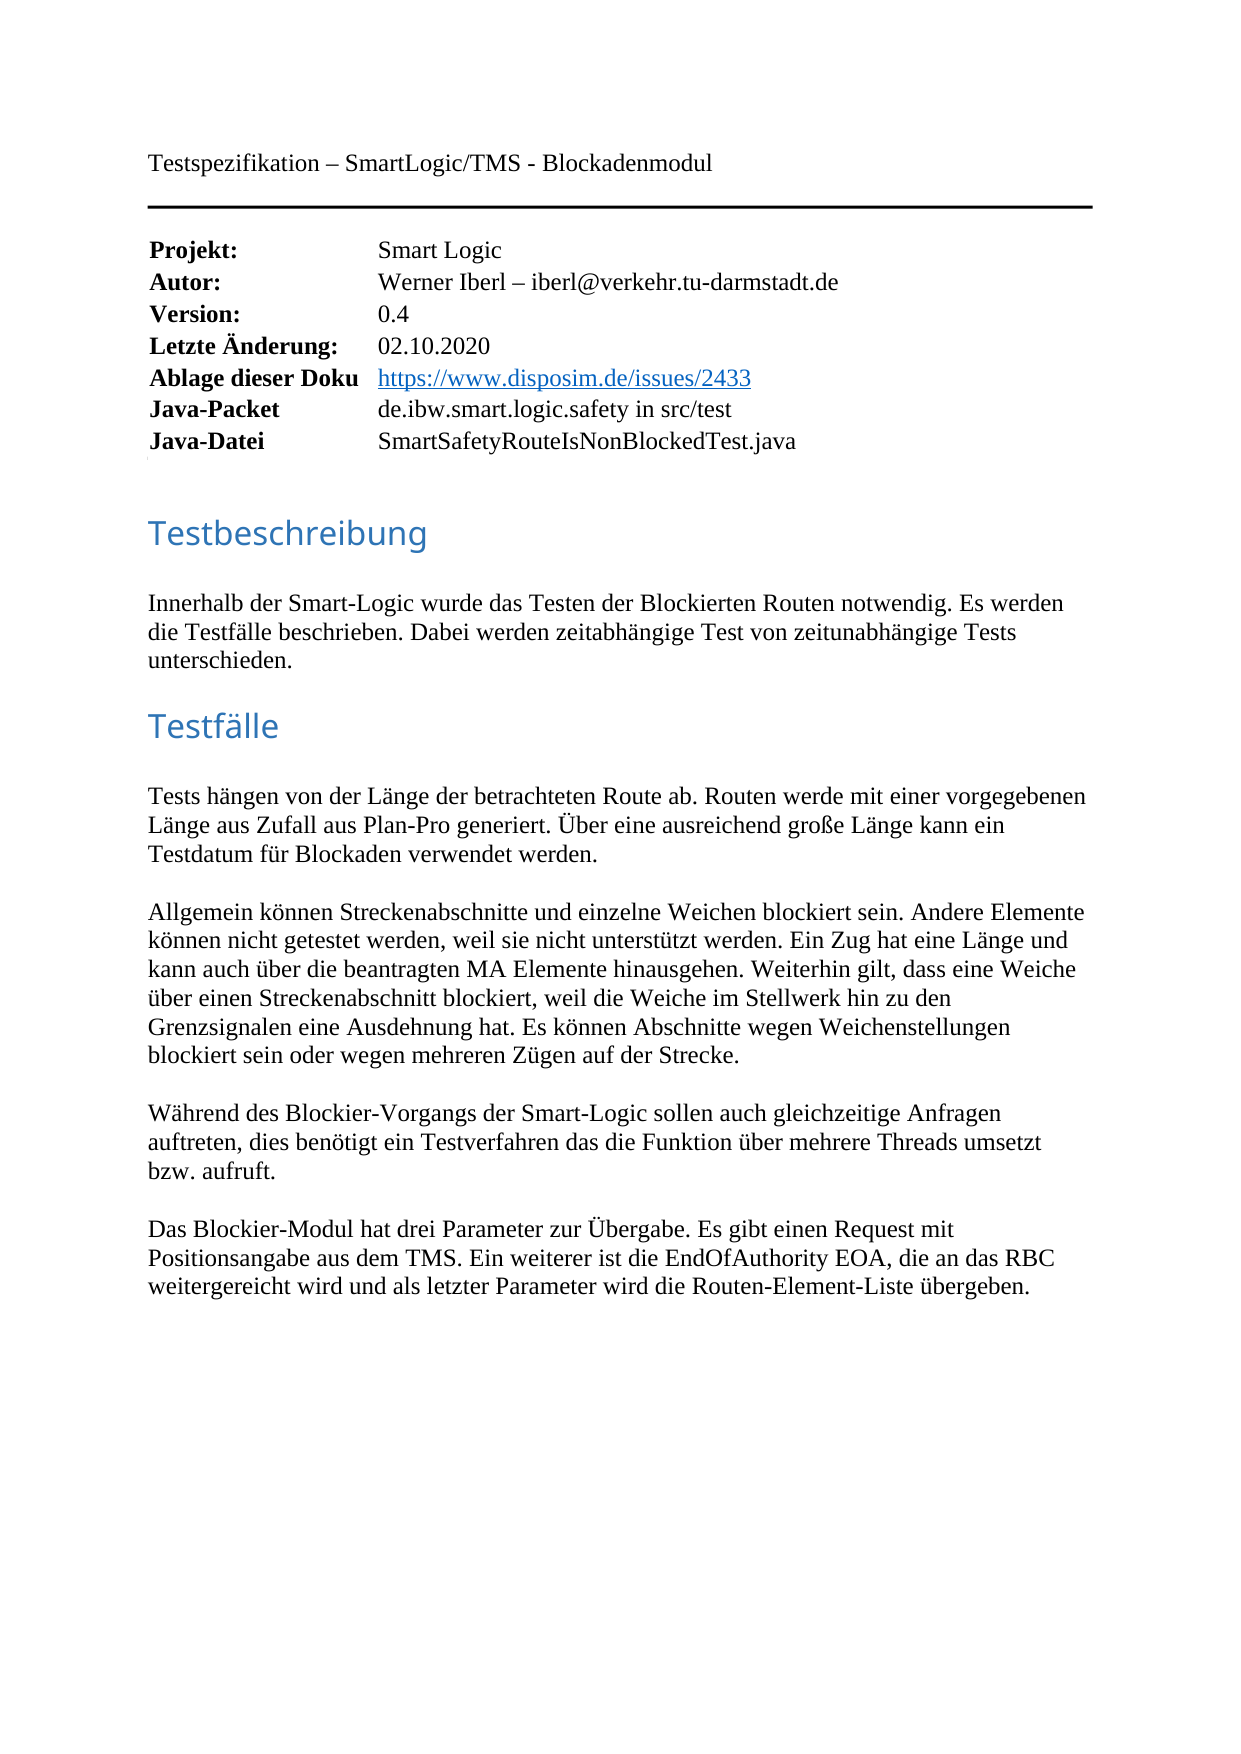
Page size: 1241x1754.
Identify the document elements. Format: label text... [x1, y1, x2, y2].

text Das Blockier-Modul hat drei Parameter zur Übergabe. Es gibt einen Request mit Positionsangabe aus dem TMS. Ein weiterer ist die EndOfAuthority EOA, die an das RBC weitergereicht wird und als letzter Parameter wird die Routen-Element-Liste übergeben. [148, 1214, 1093, 1300]
table_cell Java-Packet [148, 393, 376, 425]
table_cell 0.4 [376, 297, 903, 329]
table_cell de.ibw.smart.logic.safety in src/test [376, 393, 903, 425]
table_header Smart Logic [376, 234, 903, 265]
table_cell Letzte Änderung: [148, 329, 376, 361]
table_header Projekt: [148, 234, 376, 265]
text Tests hängen von der Länge der betrachteten Route ab. Routen werde mit einer vorgegebenen Länge aus Zufall aus Plan-Pro generiert. Über eine ausreichend große Länge kann ein Testdatum für Blockaden verwendet werden. [148, 781, 1093, 868]
table_cell https://www.disposim.de/issues/2433 [376, 361, 903, 393]
text Allgemein können Streckenabschnitte und einzelne Weichen blockiert sein. Andere Elemente können nicht getestet werden, weil sie nicht unterstützt werden. Ein Zug hat eine Länge und kann auch über die beantragten MA Elemente hinausgehen. Weiterhin gilt, dass eine Weiche über einen Streckenabschnitt blockiert, weil die Weiche im Stellwerk hin zu den Grenzsignalen eine Ausdehnung hat. Es können Abschnitte wegen Weichenstellungen blockiert sein oder wegen mehreren Zügen auf der Strecke. [148, 897, 1093, 1069]
table_cell Java-Datei [148, 425, 376, 457]
table_cell Version: [148, 297, 376, 329]
table_cell Autor: [148, 265, 376, 297]
table_cell Werner Iberl – iberl@verkehr.tu-darmstadt.de [376, 265, 903, 297]
table_cell 02.10.2020 [376, 329, 903, 361]
text Innerhalb der Smart-Logic wurde das Testen der Blockierten Routen notwendig. Es werden die Testfälle beschrieben. Dabei werden zeitabhängige Test von zeitunabhängige Tests unterschieden. [148, 588, 1093, 674]
table_cell Ablage dieser Doku [148, 361, 376, 393]
table_cell SmartSafetyRouteIsNonBlockedTest.java [376, 425, 903, 457]
text Testspezifikation – SmartLogic/TMS - Blockadenmodul [148, 148, 1093, 176]
subtitle Testfälle [148, 703, 1093, 749]
text Während des Blockier-Vorgangs der Smart-Logic sollen auch gleichzeitige Anfragen auftreten, dies benötigt ein Testverfahren das die Funktion über mehrere Threads umsetzt bzw. aufruft. [148, 1098, 1093, 1185]
subtitle Testbeschreibung [148, 510, 1093, 555]
